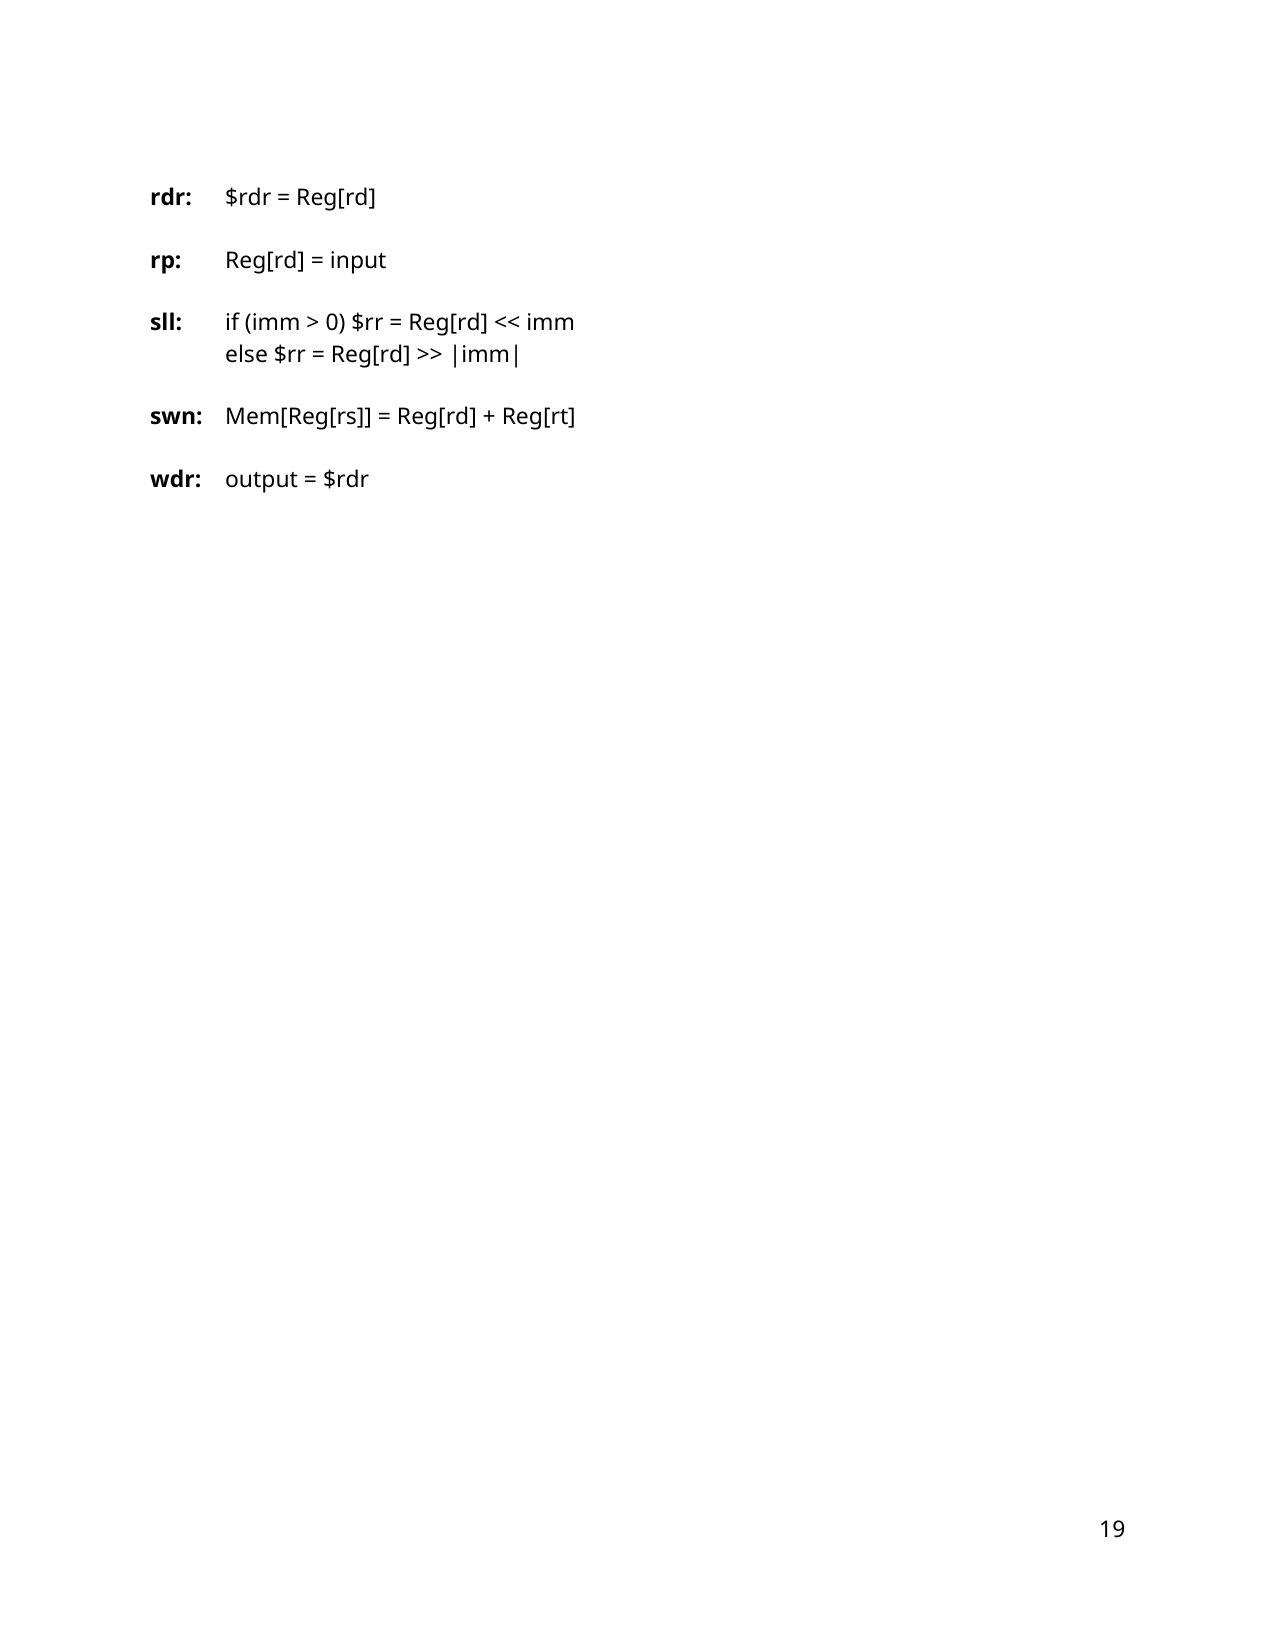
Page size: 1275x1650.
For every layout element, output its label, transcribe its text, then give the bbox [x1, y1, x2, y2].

text sll: if (imm > 0) $rr = Reg[rd] << imm [150, 306, 1125, 337]
text wdr: output = $rdr [150, 462, 1125, 494]
text rdr: $rdr = Reg[rd] [150, 181, 1125, 212]
text swn: Mem[Reg[rs]] = Reg[rd] + Reg[rt] [150, 400, 1125, 431]
text else $rr = Reg[rd] >> |imm| [150, 337, 1125, 369]
text rp: Reg[rd] = input [150, 244, 1125, 275]
